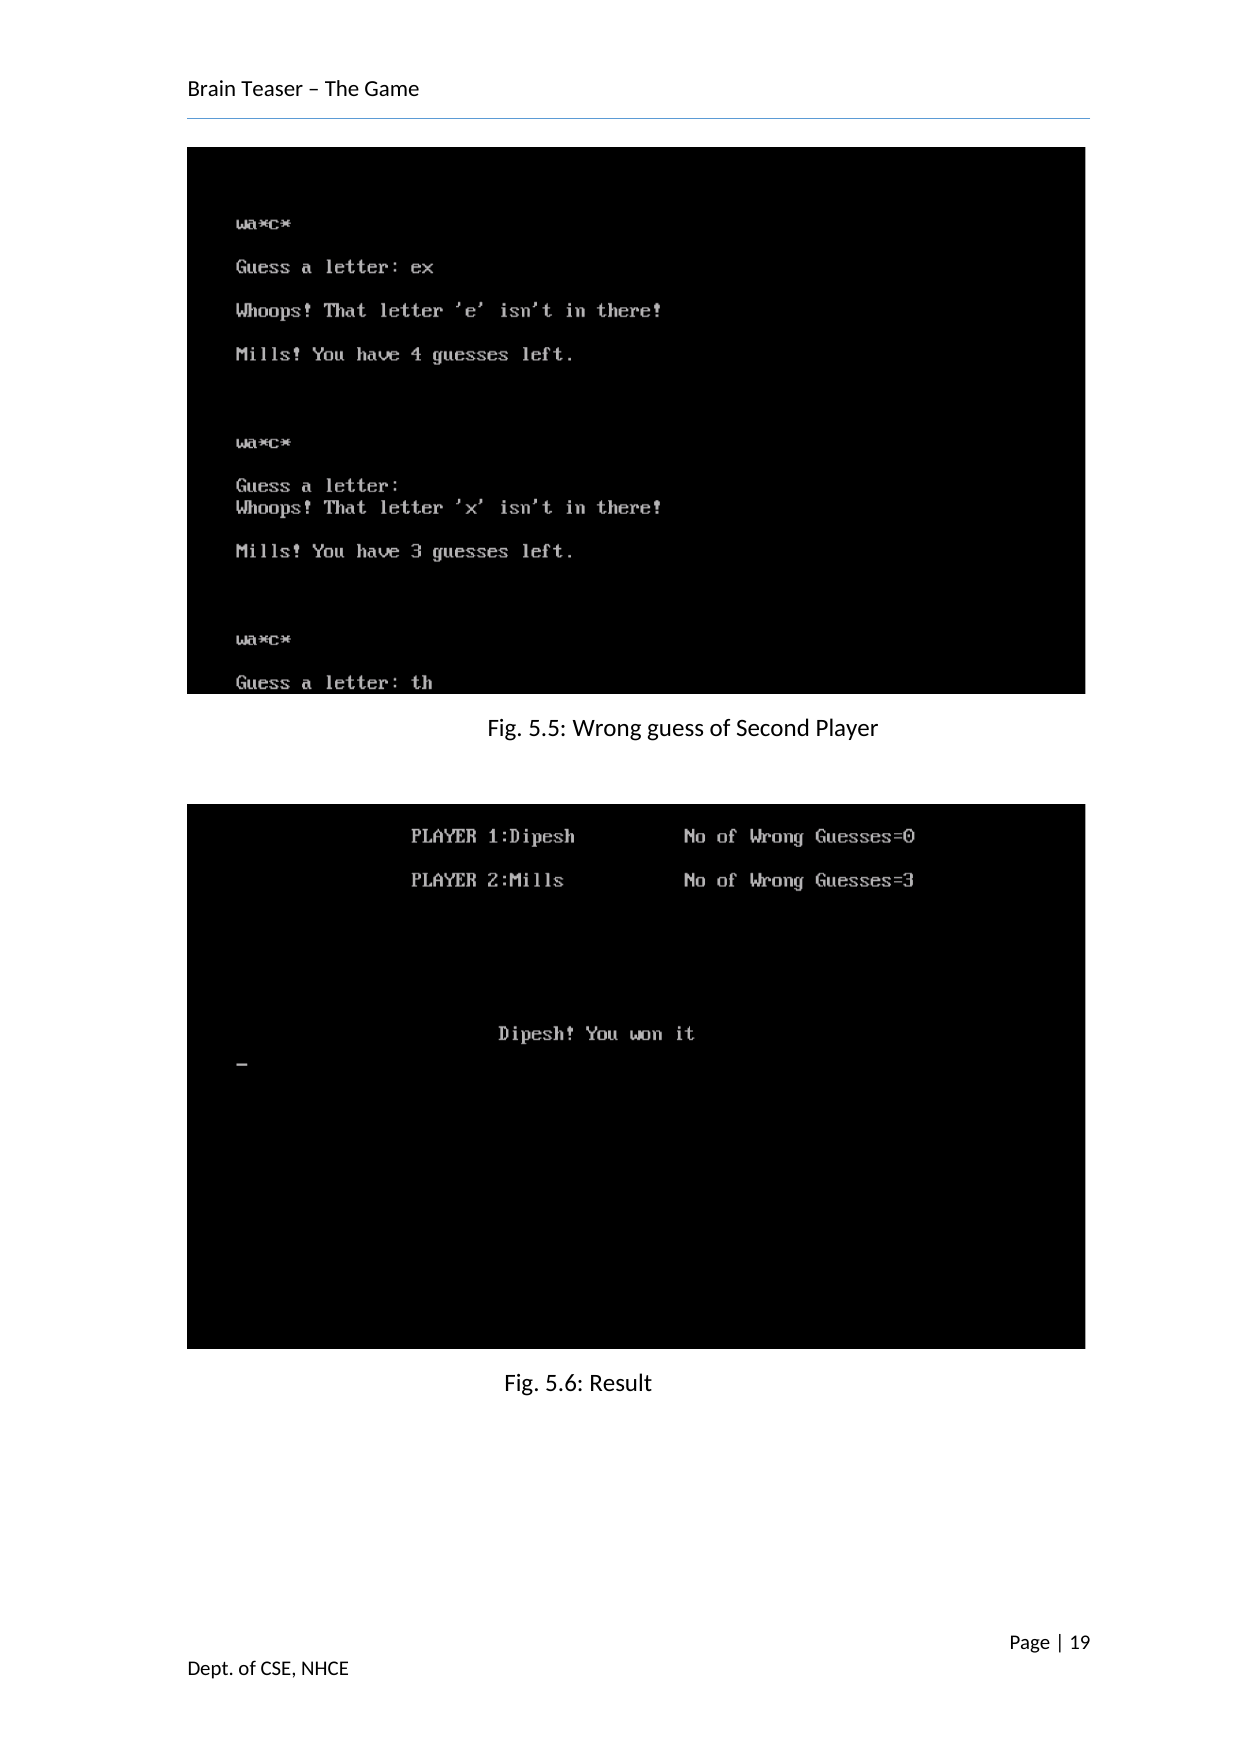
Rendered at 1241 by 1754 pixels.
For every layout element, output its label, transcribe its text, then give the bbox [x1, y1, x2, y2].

text Fig. 5.5: Wrong guess of Second Player [187, 712, 1090, 743]
picture [187, 147, 1086, 694]
text Fig. 5.6: Result [187, 1367, 1090, 1398]
picture [187, 804, 1086, 1349]
